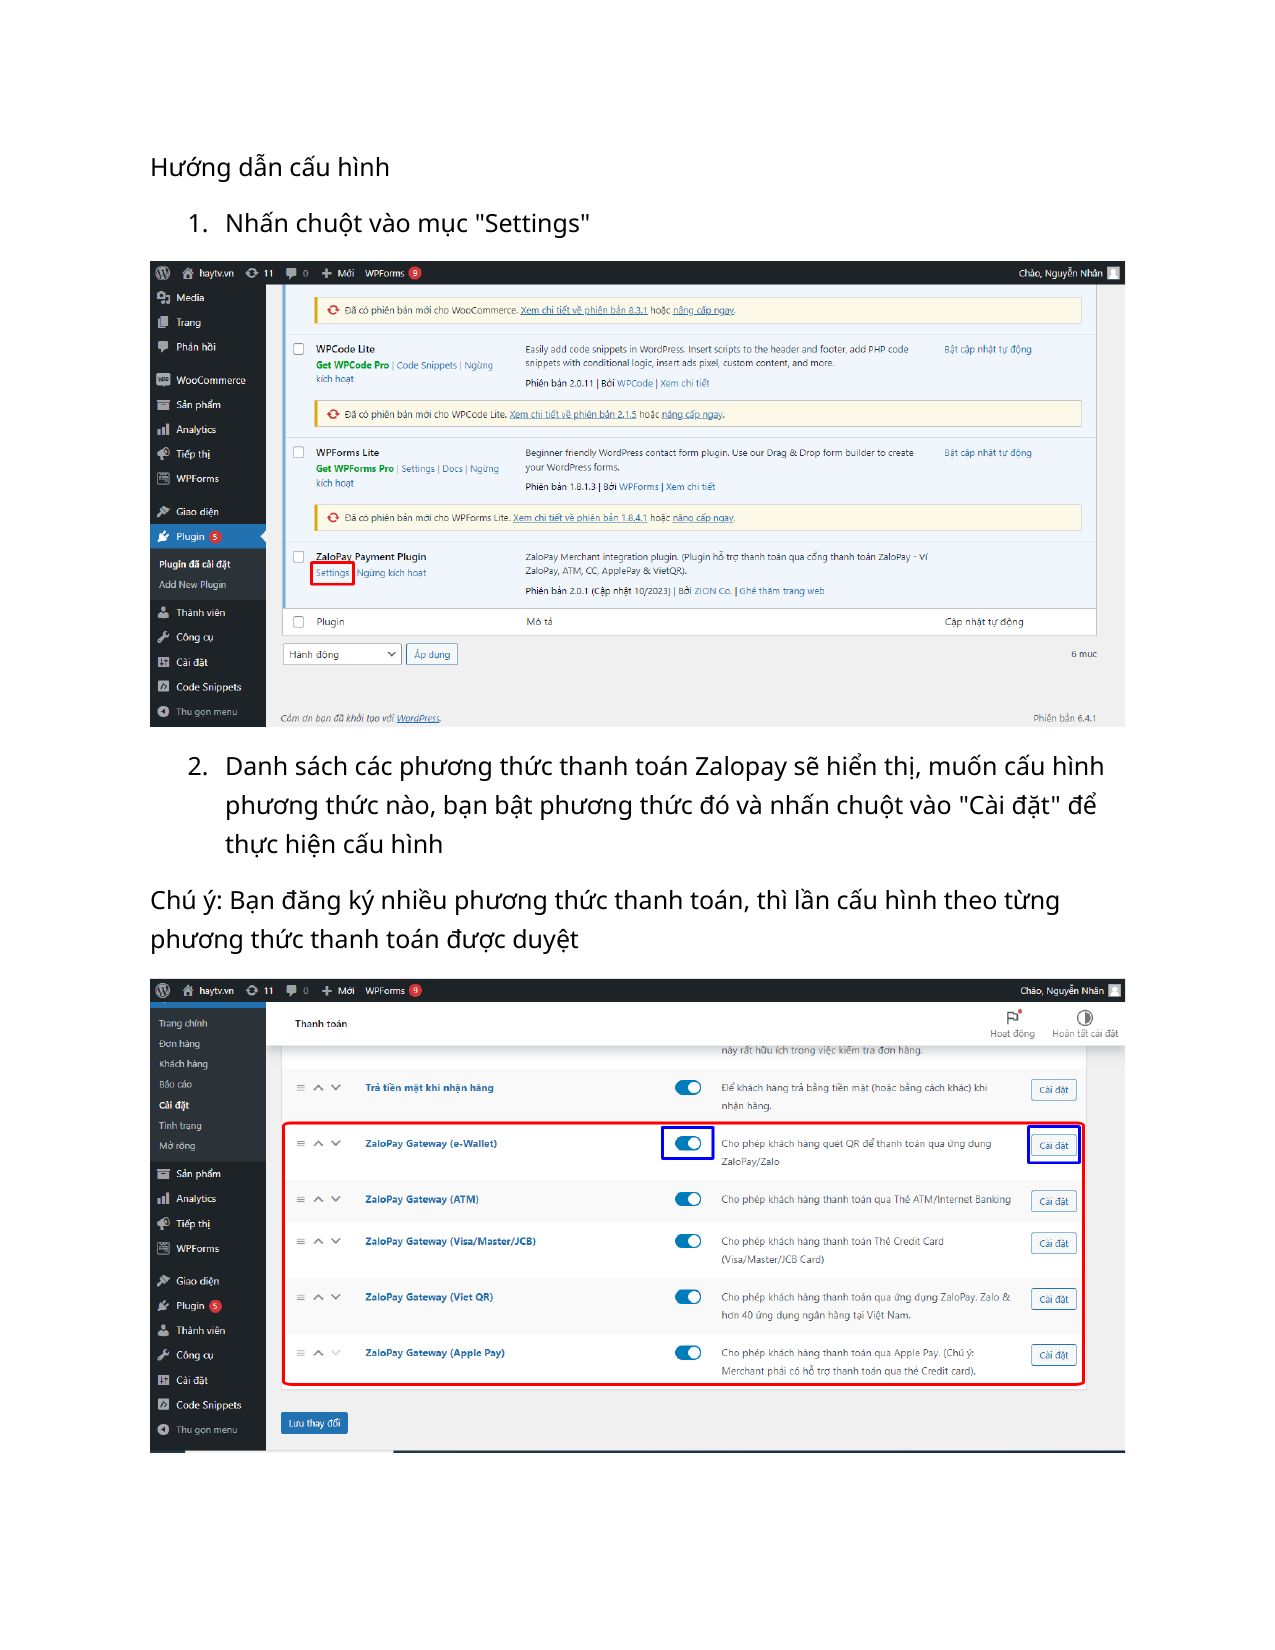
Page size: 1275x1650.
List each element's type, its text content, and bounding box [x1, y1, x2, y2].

text Hướng dẫn cấu hình [150, 150, 1125, 184]
picture [150, 977, 1125, 1453]
picture [150, 261, 1125, 727]
list Danh sách các phương thức thanh toán Zalopay sẽ hiển thị, muốn cấu hình phương thức nào, bạn bật phương thức đó và nhấn chuột vào "Cài đặt" để thực hiện cấu hình [187, 748, 1125, 861]
list Nhấn chuột vào mục "Settings" [187, 206, 1125, 240]
text Chú ý: Bạn đăng ký nhiều phương thức thanh toán, thì lần cấu hình theo từng phương thức thanh toán được duyệt [150, 882, 1125, 956]
